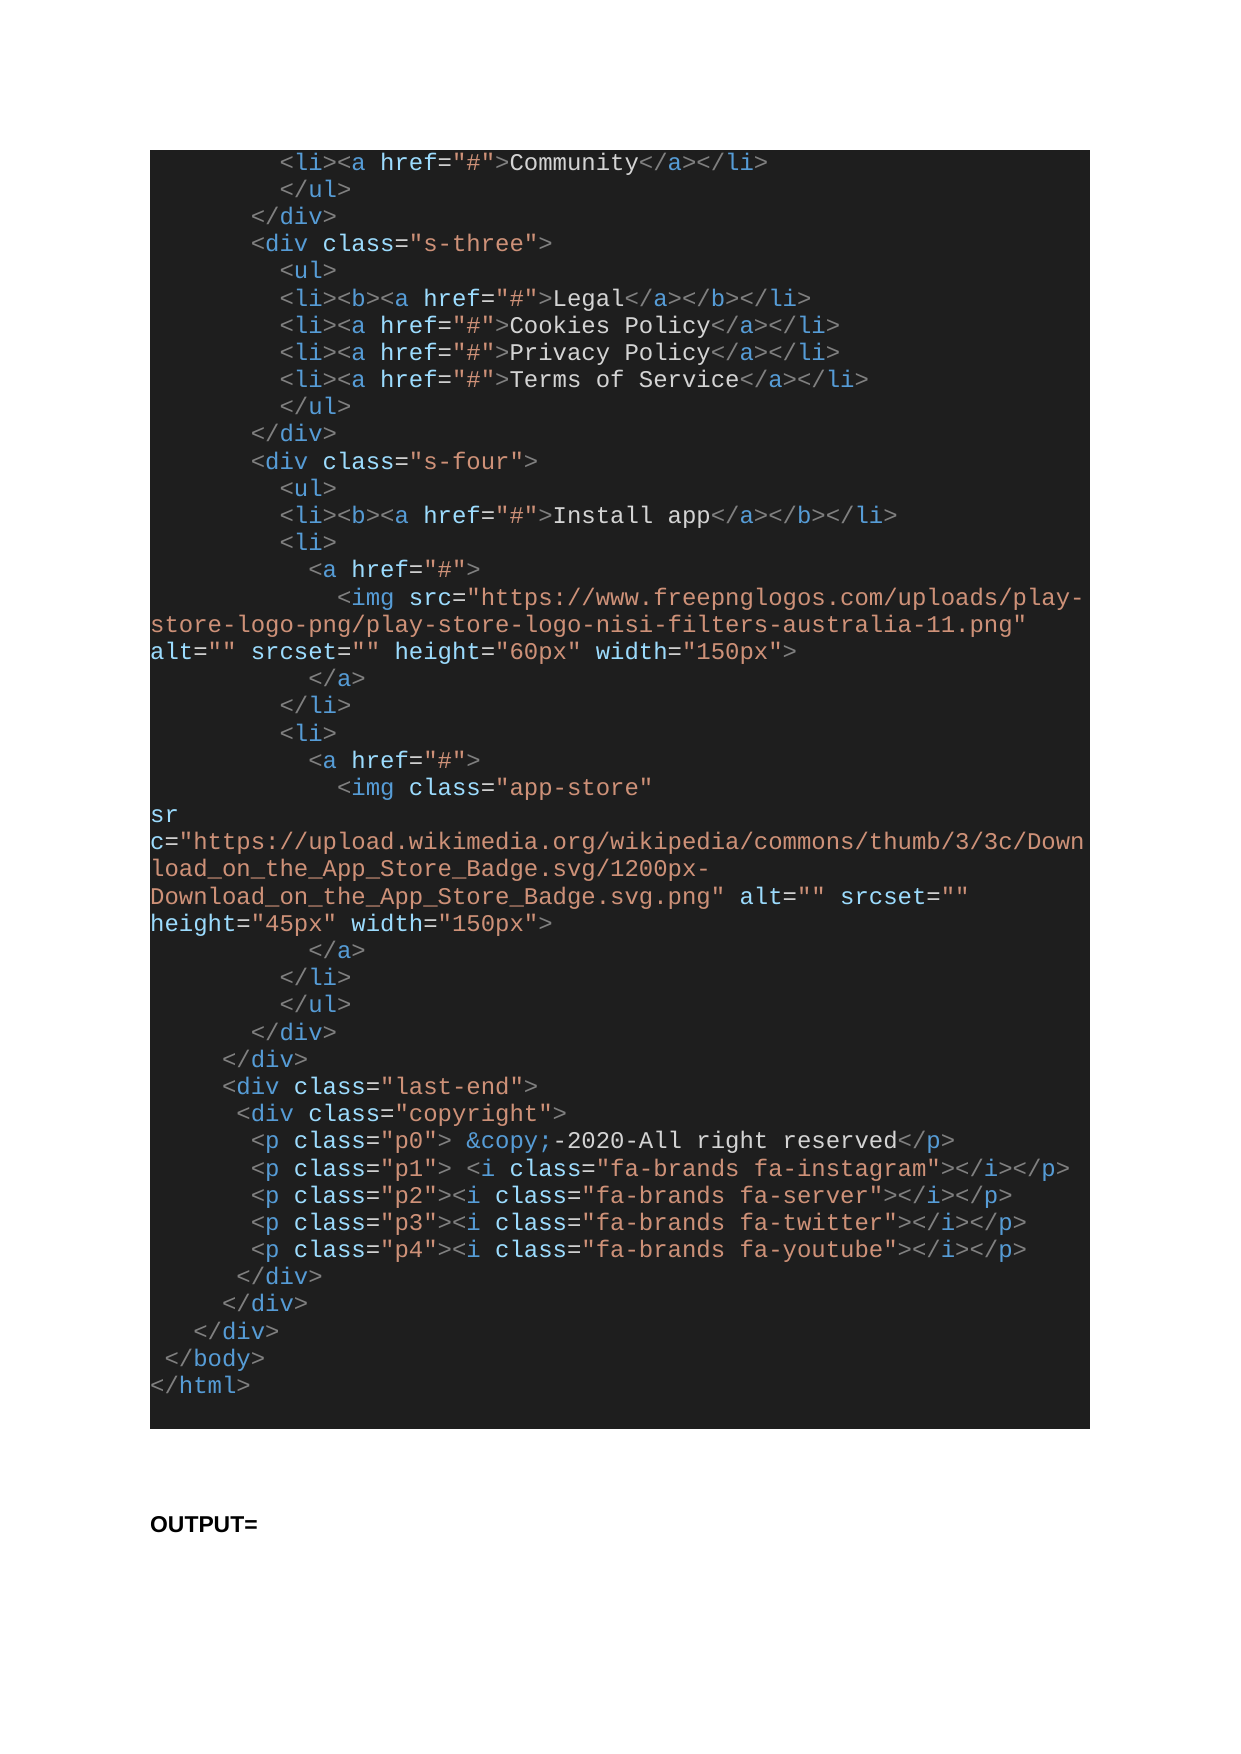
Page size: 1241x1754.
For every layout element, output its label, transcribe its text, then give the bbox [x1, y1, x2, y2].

text </div> [150, 1047, 1090, 1074]
text </li> [150, 966, 1090, 993]
text <div class="s-four"> [150, 449, 1090, 476]
text <div class="last-end"> [150, 1074, 1090, 1102]
text <ul> [150, 259, 1090, 286]
text </ul> [150, 177, 1090, 204]
text </li> [150, 694, 1090, 721]
text <ul> [150, 476, 1090, 503]
text <p class="p2"><i class="fa-brands fa-server"></i></p> [150, 1183, 1090, 1210]
text </div> [150, 204, 1090, 232]
text </div> [150, 1020, 1090, 1047]
text <p class="p4"><i class="fa-brands fa-youtube"></i></p> [150, 1237, 1090, 1265]
text <a href="#"> [150, 558, 1090, 585]
text <p class="p0"> &copy;-2020-All right reserved</p> [150, 1129, 1090, 1156]
text </div> [150, 1265, 1090, 1292]
text <li><a href="#">Privacy Policy</a></li> [150, 340, 1090, 367]
text <div class="copyright"> [150, 1102, 1090, 1129]
text </a> [150, 667, 1090, 694]
text <p class="p3"><i class="fa-brands fa-twitter"></i></p> [150, 1210, 1090, 1237]
text <li><b><a href="#">Legal</a></b></li> [150, 286, 1090, 313]
text <li> [150, 531, 1090, 558]
text </div> [150, 422, 1090, 449]
text </div> [150, 1319, 1090, 1346]
text <li><b><a href="#">Install app</a></b></li> [150, 503, 1090, 531]
text <img class="app-store" src="https://upload.wikimedia.org/wikipedia/commons/thumb/3/3c/Download_on_the_App_Store_Badge.svg/1200px-Download_on_the_App_Store_Badge.svg.png" alt="" srcset="" height="45px" width="150px"> [150, 775, 1090, 938]
text <a href="#"> [150, 748, 1090, 775]
text </html> [150, 1373, 1090, 1401]
text </div> [150, 1292, 1090, 1319]
text </ul> [150, 395, 1090, 422]
text <li> [150, 721, 1090, 748]
text <li><a href="#">Cookies Policy</a></li> [150, 313, 1090, 340]
text </a> [150, 938, 1090, 966]
text <li><a href="#">Terms of Service</a></li> [150, 367, 1090, 395]
text </body> [150, 1346, 1090, 1373]
text </ul> [150, 993, 1090, 1020]
text <p class="p1"> <i class="fa-brands fa-instagram"></i></p> [150, 1156, 1090, 1183]
text OUTPUT= [150, 1511, 1090, 1537]
text <li><a href="#">Community</a></li> [150, 150, 1090, 177]
text <img src="https://www.freepnglogos.com/uploads/play-store-logo-png/play-store-logo-nisi-filters-australia-11.png" alt="" srcset="" height="60px" width="150px"> [150, 585, 1090, 667]
text <div class="s-three"> [150, 232, 1090, 259]
